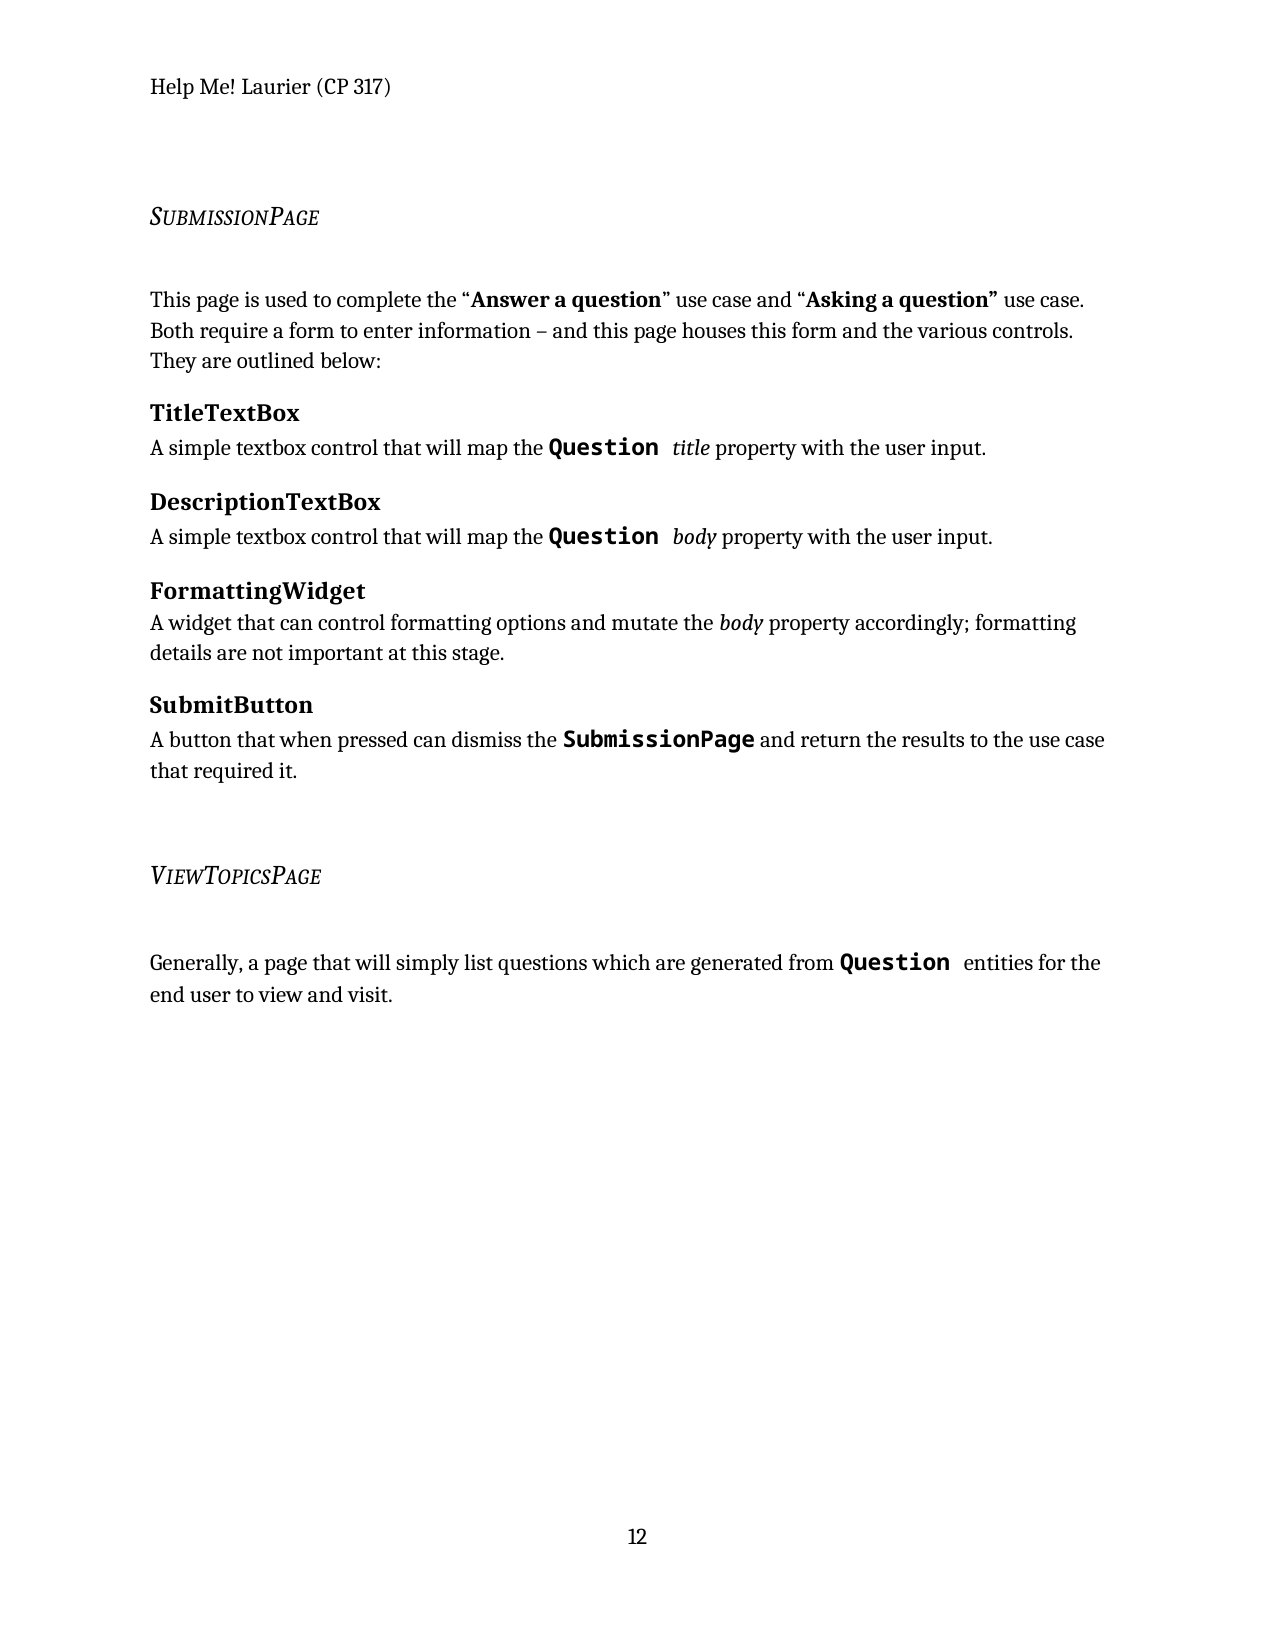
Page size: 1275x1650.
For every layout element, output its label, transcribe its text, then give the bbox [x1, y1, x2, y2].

subtitle TitleTextBox [150, 399, 1125, 427]
text A button that when pressed can dismiss the SubmissionPage and return the results to the use case that required it. [150, 723, 1125, 784]
subtitle ViewTopicsPage [150, 860, 1125, 891]
text A simple textbox control that will map the Question title property with the user input. [150, 431, 1125, 462]
subtitle SubmitButton [150, 691, 1125, 719]
subtitle SubmissionPage [150, 201, 1125, 232]
subtitle FormattingWidget [150, 577, 1125, 606]
text A simple textbox control that will map the Question body property with the user input. [150, 520, 1125, 551]
text Generally, a page that will simply list questions which are generated from Question entities for the end user to view and visit. [150, 946, 1125, 1008]
text This page is used to complete the “Answer a question” use case and “Asking a question” use case. Both require a form to enter information – and this page houses this form and the various controls. They are outlined below: [150, 287, 1125, 374]
text A widget that can control formatting options and mutate the body property accordingly; formatting details are not important at this stage. [150, 609, 1125, 666]
subtitle DescriptionTextBox [150, 488, 1125, 517]
